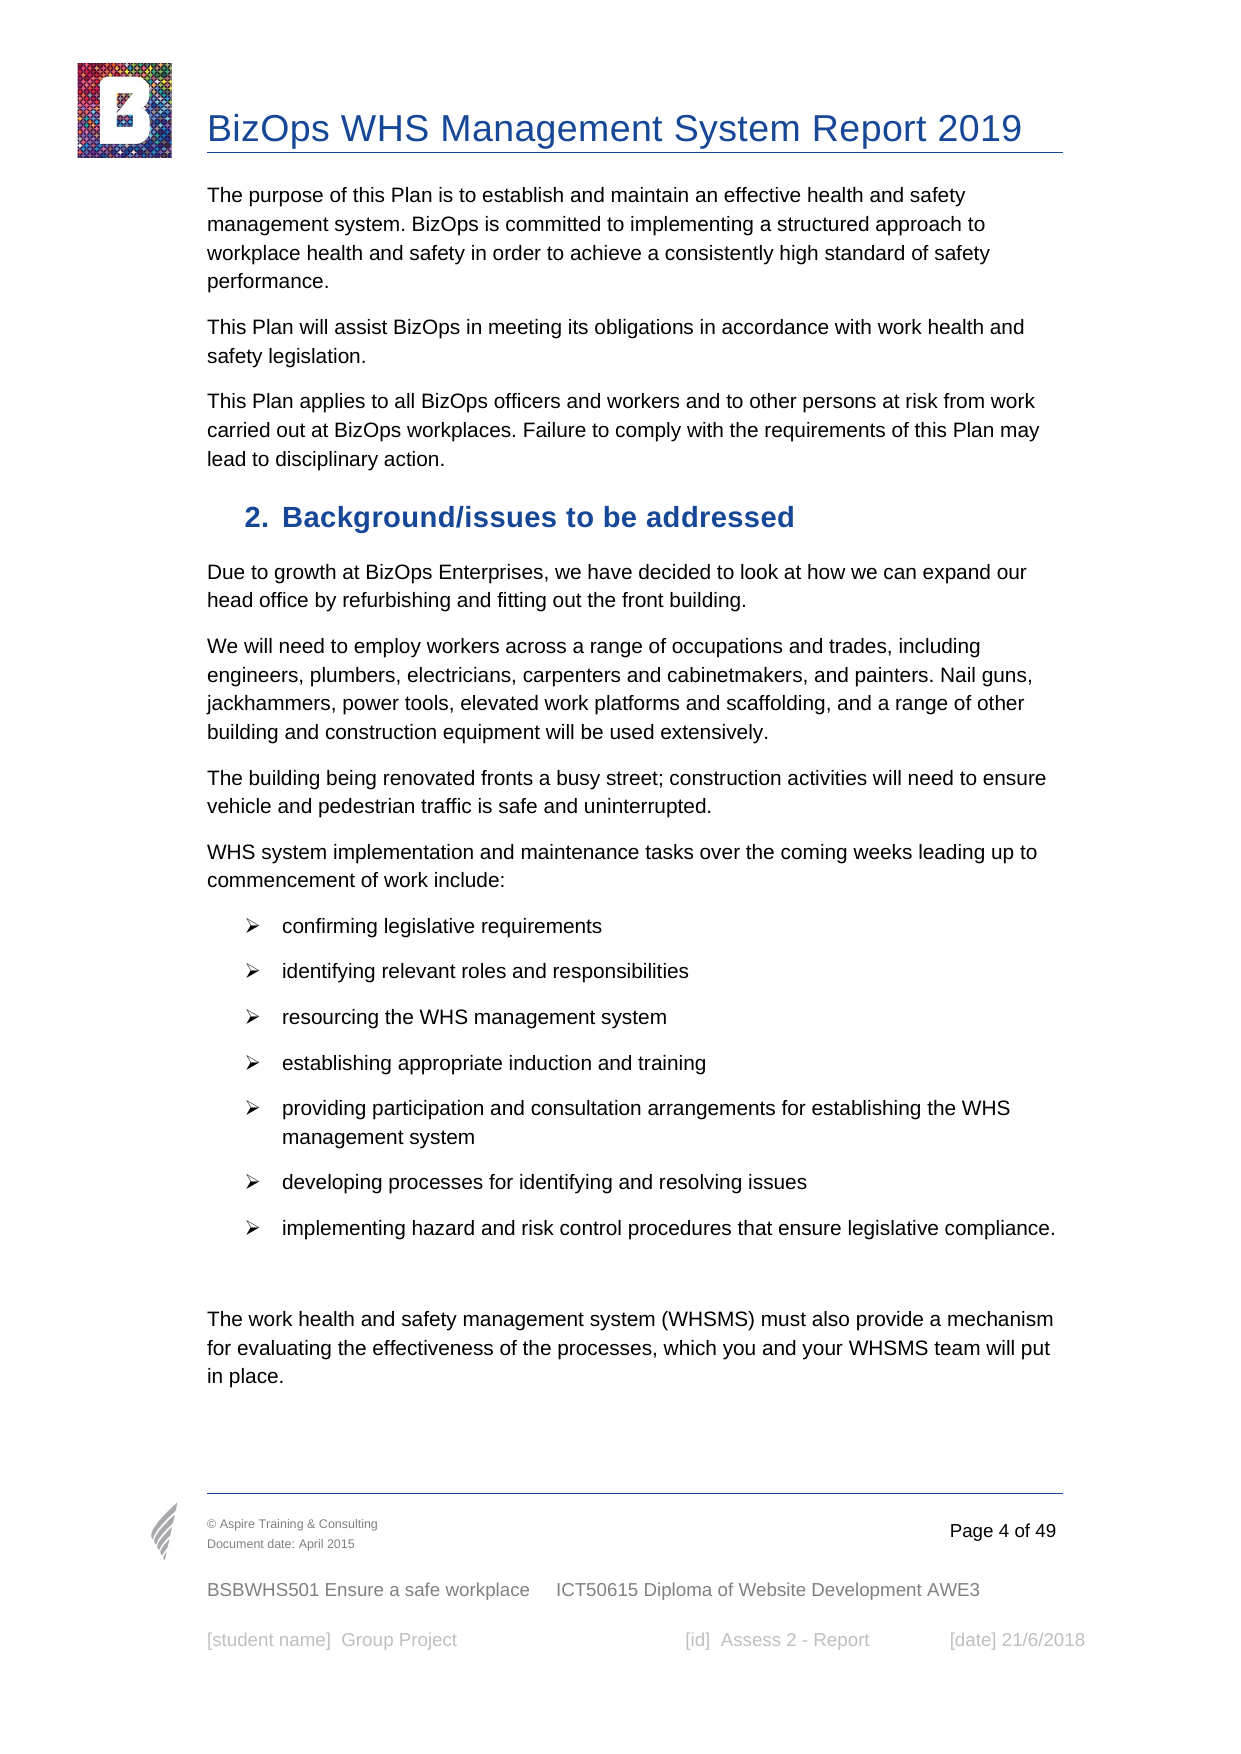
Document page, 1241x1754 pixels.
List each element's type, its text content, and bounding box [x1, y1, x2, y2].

text The building being renovated fronts a busy street; construction activities will need to ensure vehicle and pedestrian traffic is safe and uninterrupted. [207, 765, 1063, 818]
text This Plan will assist BizOps in meeting its obligations in accordance with work health and safety legislation. [207, 315, 1063, 367]
text WHS system implementation and maintenance tasks over the coming weeks leading up to commencement of work include: [207, 839, 1063, 892]
text The purpose of this Plan is to establish and maintain an effective health and safety management system. BizOps is committed to implementing a structured approach to workplace health and safety in order to achieve a consistently high standard of safety performance. [207, 183, 1063, 293]
list identifying relevant roles and responsibilities [244, 959, 1063, 983]
list establishing appropriate induction and training [244, 1050, 1063, 1074]
list resourcing the WHS management system [244, 1005, 1063, 1029]
list confirming legislative requirements [244, 914, 1063, 938]
picture [150, 1501, 178, 1561]
list providing participation and consultation arrangements for establishing the WHS management system [244, 1096, 1063, 1149]
text We will need to employ workers across a range of occupations and trades, including engineers, plumbers, electricians, carpenters and cabinetmakers, and painters. Nail guns, jackhammers, power tools, elevated work platforms and scaffolding, and a range of other building and construction equipment will be used extensively. [207, 634, 1063, 744]
list implementing hazard and risk control procedures that ensure legislative compliance. [244, 1216, 1063, 1240]
list developing processes for identifying and resolving issues [244, 1170, 1063, 1194]
text Due to growth at BizOps Enterprises, we have decided to look at how we can expand our head office by refurbishing and fitting out the front building. [207, 559, 1063, 612]
list Background/issues to be addressed [244, 500, 1063, 534]
text The work health and safety management system (WHSMS) must also provide a mechanism for evaluating the effectiveness of the processes, which you and your WHSMS team will put in place. [207, 1307, 1063, 1388]
text This Plan applies to all BizOps officers and workers and to other persons at risk from work carried out at BizOps workplaces. Failure to comply with the requirements of this Plan may lead to disciplinary action. [207, 389, 1063, 470]
picture [77, 63, 172, 158]
